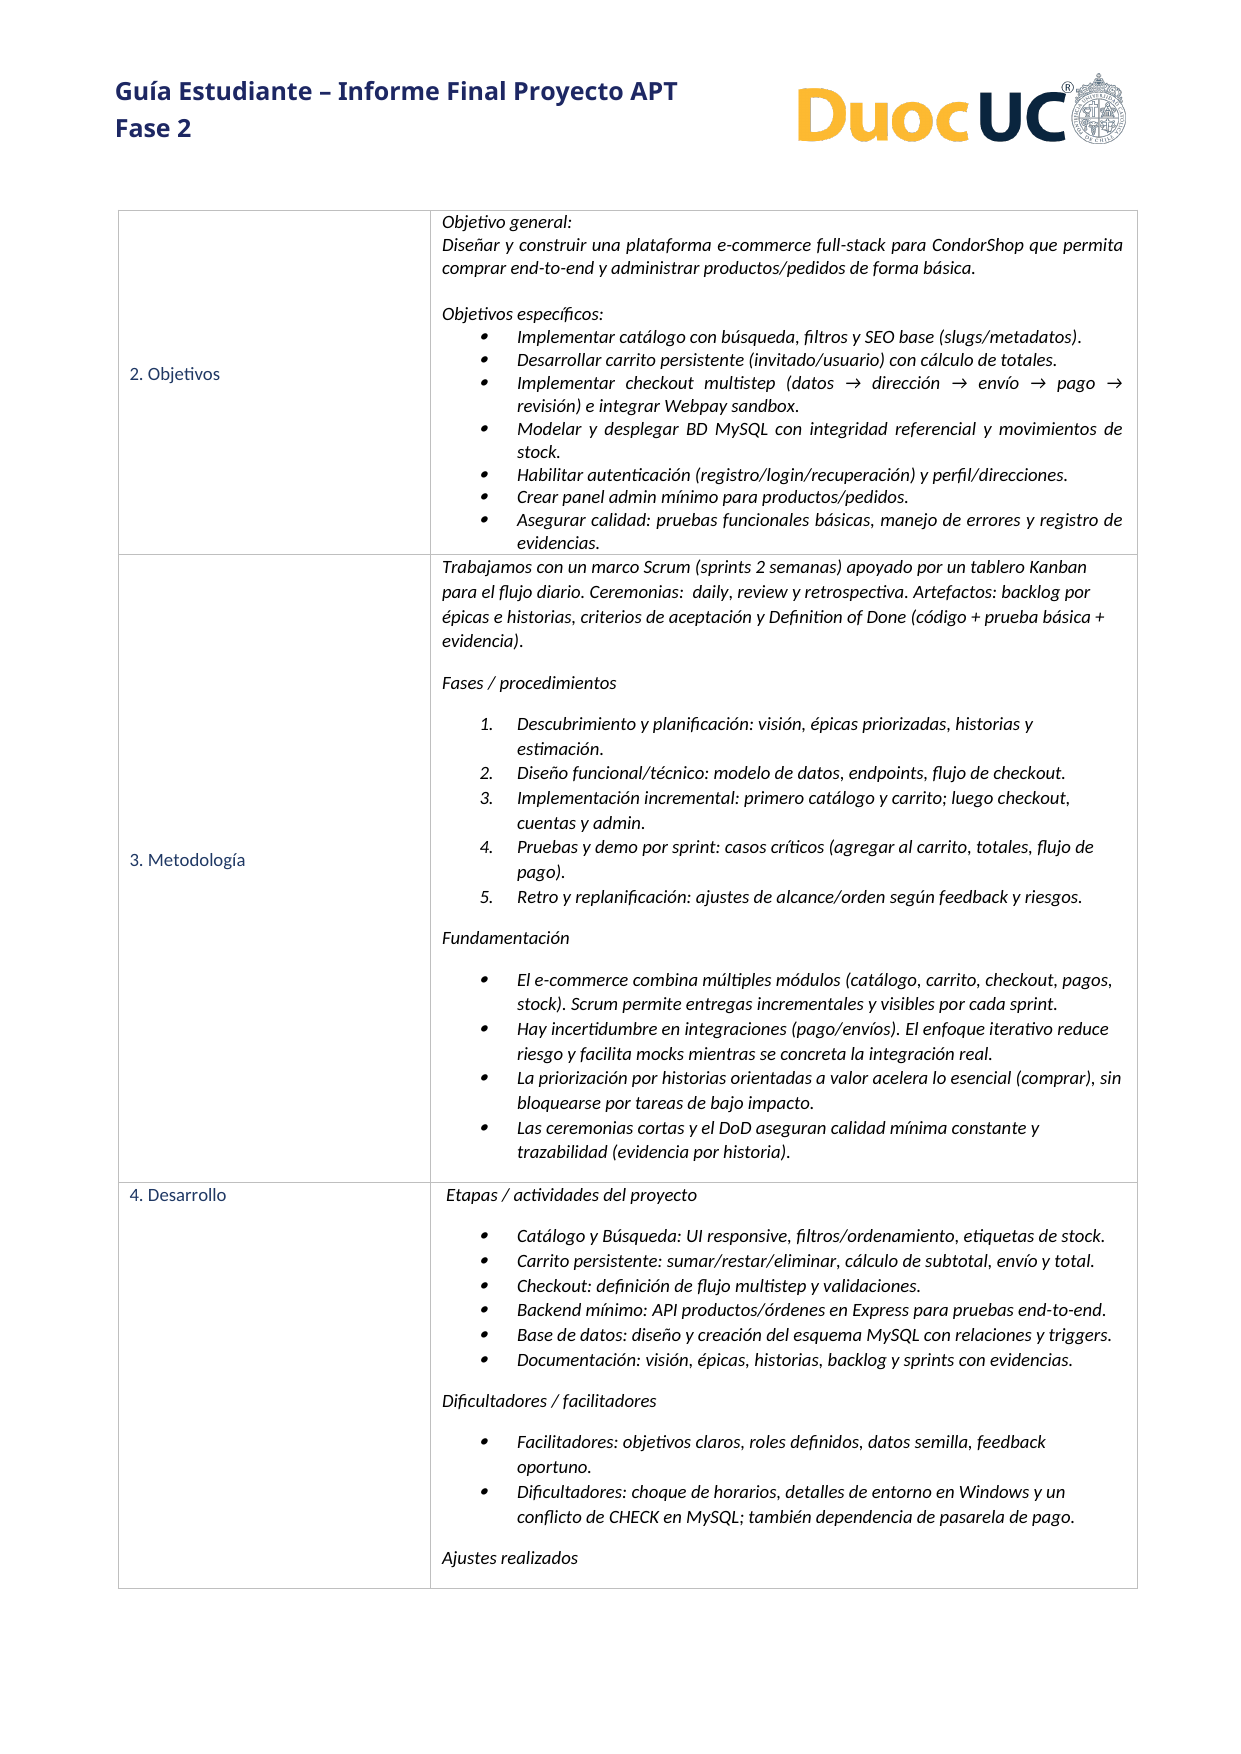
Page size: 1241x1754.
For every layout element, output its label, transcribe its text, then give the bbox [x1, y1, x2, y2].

table_cell Objetivo general: Diseñar y construir una plataforma e-commerce full-stack para CondorShop que permita comprar end-to-end y administrar productos/pedidos de forma básica. Objetivos específicos: Implementar catálogo con búsqueda, filtros y SEO base (slugs/metadatos). Desarrollar carrito persistente (invitado/usuario) con cálculo de totales. Implementar checkout multistep (datos → dirección → envío → pago → revisión) e integrar Webpay sandbox. Modelar y desplegar BD MySQL con integridad referencial y movimientos de stock. Habilitar autenticación (registro/login/recuperación) y perfil/direcciones. Crear panel admin mínimo para productos/pedidos. Asegurar calidad: pruebas funcionales básicas, manejo de errores y registro de evidencias. [431, 211, 1137, 554]
picture [798, 73, 1126, 144]
table_cell 2. Objetivos [119, 211, 430, 554]
table_cell Trabajamos con un marco Scrum (sprints 2 semanas) apoyado por un tablero Kanban para el flujo diario. Ceremonias: daily, review y retrospectiva. Artefactos: backlog por épicas e historias, criterios de aceptación y Definition of Done (código + prueba básica + evidencia). Fases / procedimientos Descubrimiento y planificación: visión, épicas priorizadas, historias y estimación. Diseño funcional/técnico: modelo de datos, endpoints, flujo de checkout. Implementación incremental: primero catálogo y carrito; luego checkout, cuentas y admin. Pruebas y demo por sprint: casos críticos (agregar al carrito, totales, flujo de pago). Retro y replanificación: ajustes de alcance/orden según feedback y riesgos. Fundamentación El e-commerce combina múltiples módulos (catálogo, carrito, checkout, pagos, stock). Scrum permite entregas incrementales y visibles por cada sprint. Hay incertidumbre en integraciones (pago/envíos). El enfoque iterativo reduce riesgo y facilita mocks mientras se concreta la integración real. La priorización por historias orientadas a valor acelera lo esencial (comprar), sin bloquearse por tareas de bajo impacto. Las ceremonias cortas y el DoD aseguran calidad mínima constante y trazabilidad (evidencia por historia). [431, 555, 1137, 1182]
table_cell 4. Desarrollo [119, 1183, 430, 1588]
table_cell 3. Metodología [119, 555, 430, 1182]
